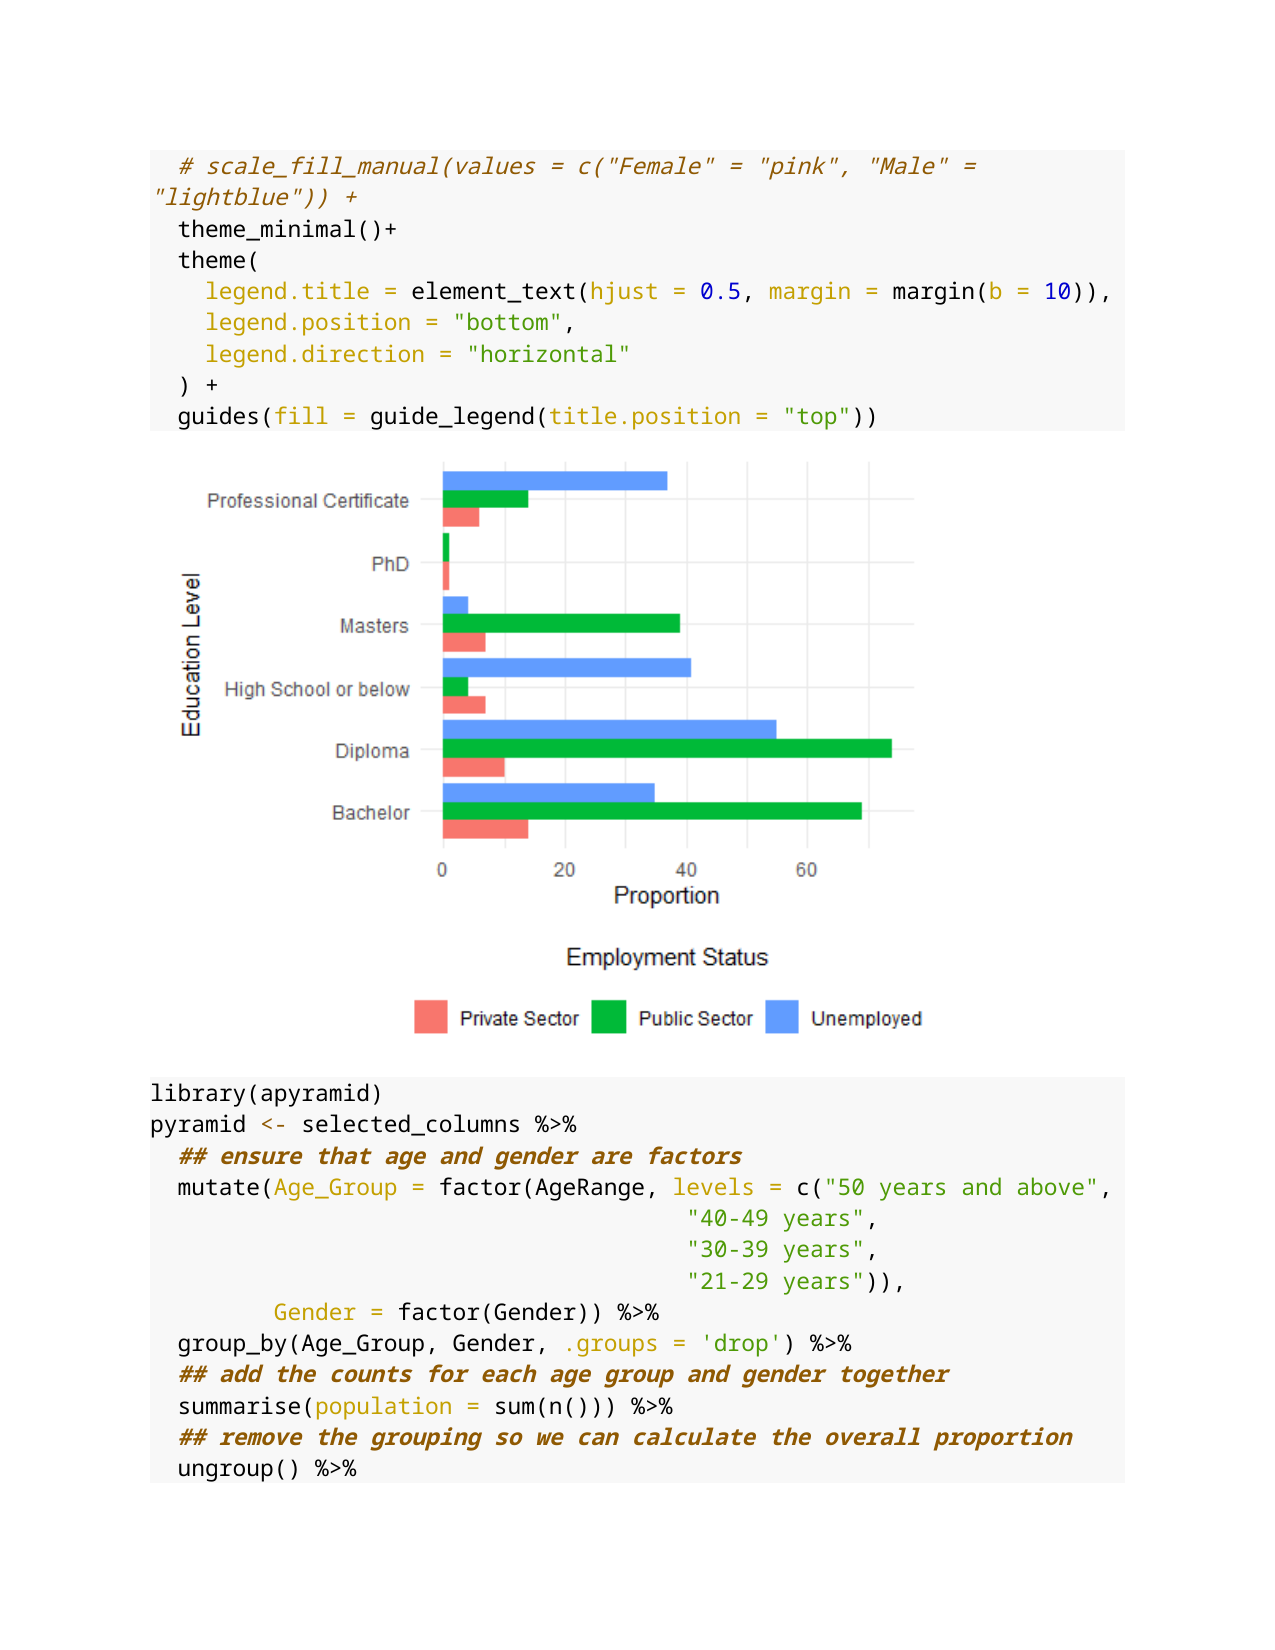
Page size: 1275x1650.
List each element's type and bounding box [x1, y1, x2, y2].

picture [168, 452, 927, 1059]
text [150, 1077, 1125, 1483]
text [150, 150, 1125, 431]
